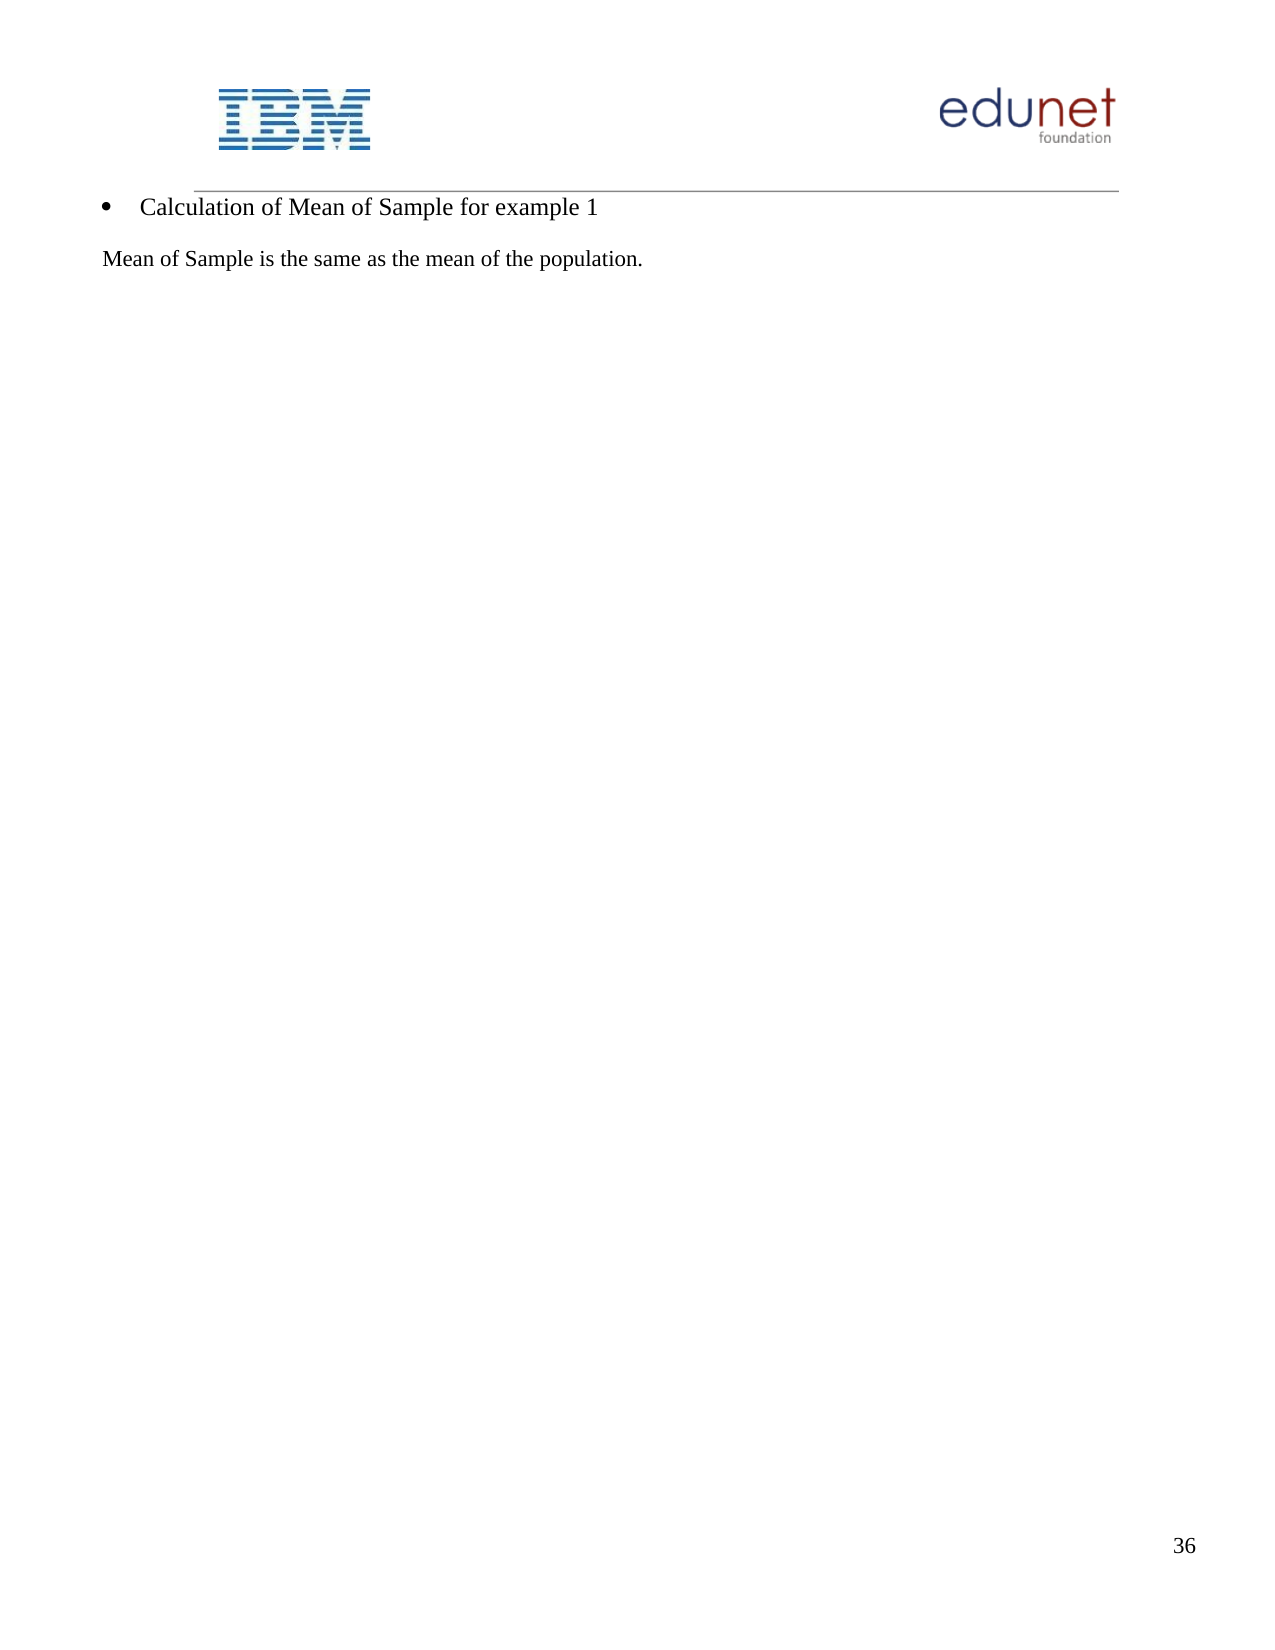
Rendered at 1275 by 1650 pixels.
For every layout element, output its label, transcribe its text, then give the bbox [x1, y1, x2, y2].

list Calculation of Mean of Sample for example 1 [102, 192, 1212, 220]
picture [218, 89, 371, 150]
picture [939, 87, 1116, 143]
text Mean of Sample is the same as the mean of the population. [102, 245, 1212, 272]
